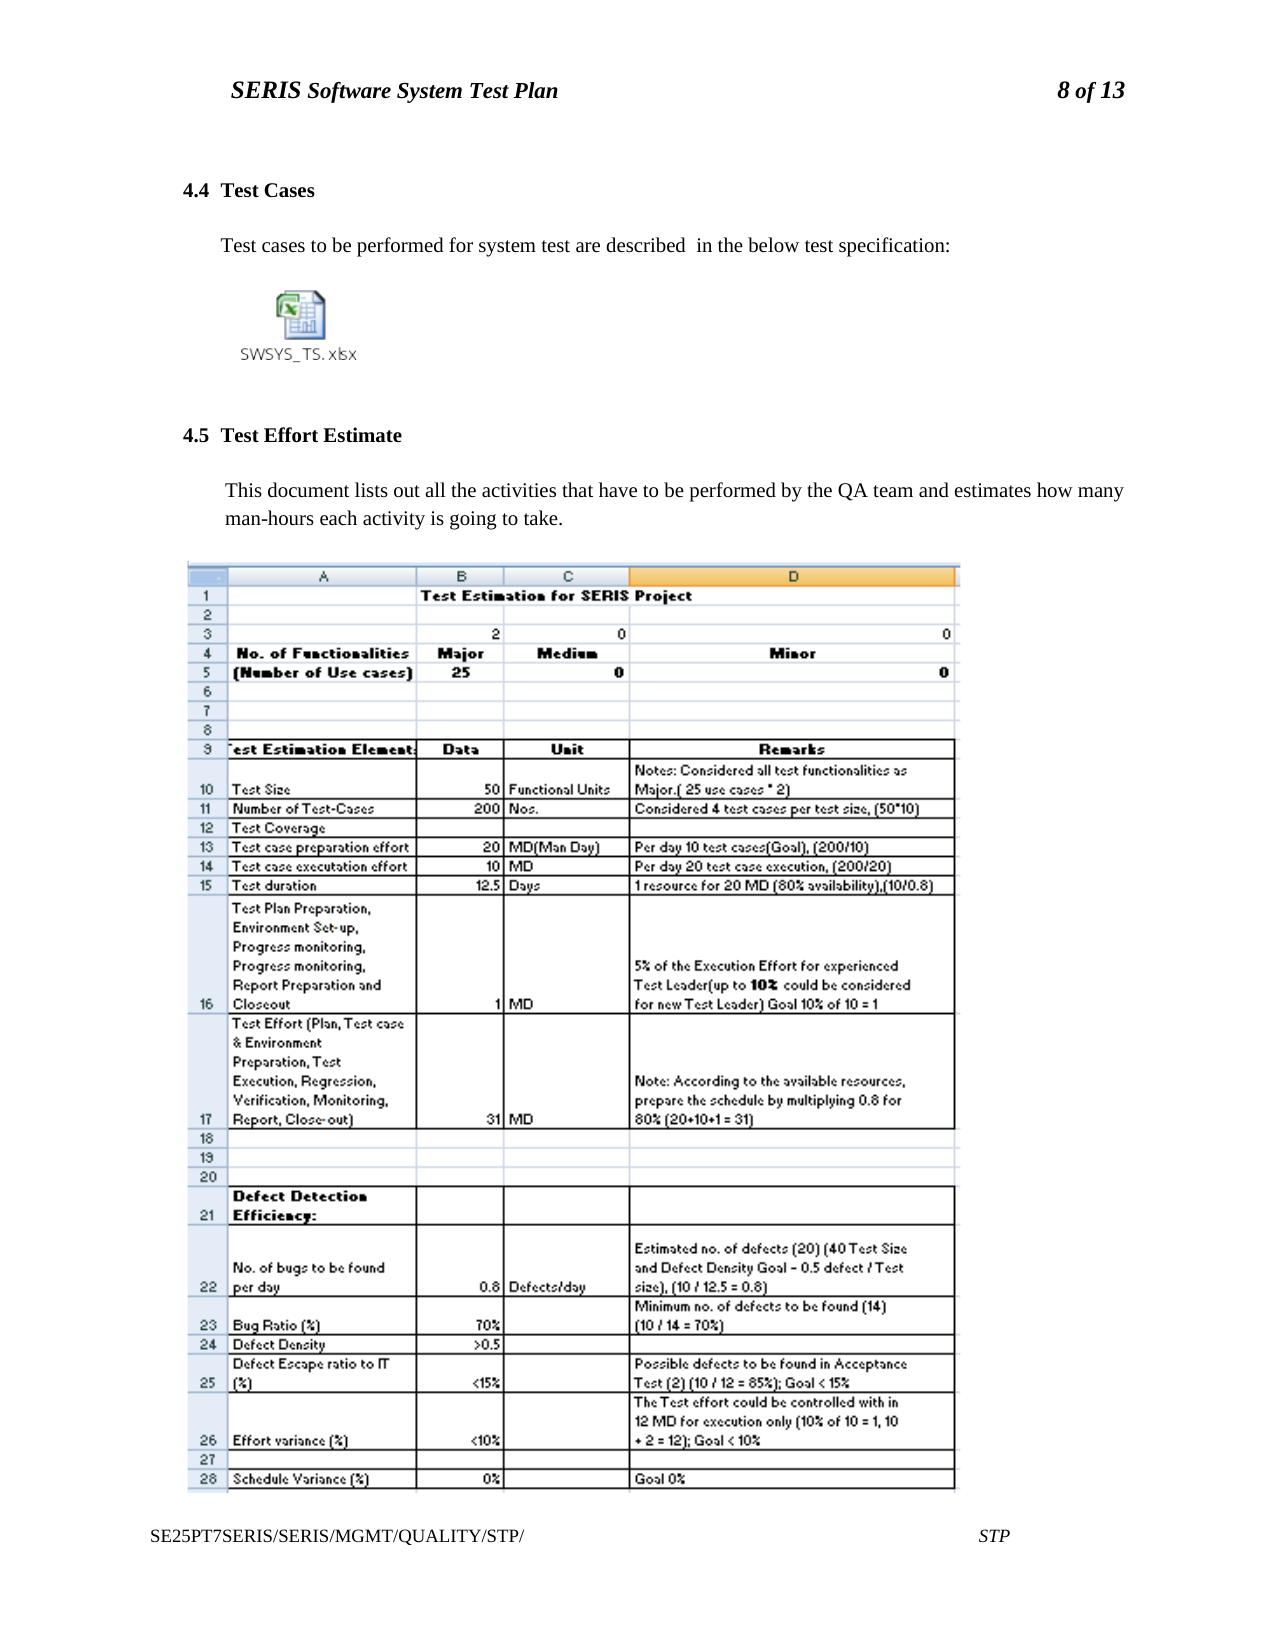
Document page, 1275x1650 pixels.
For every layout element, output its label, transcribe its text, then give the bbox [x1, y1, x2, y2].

list Test cases to be performed for system test are described in the below test specification: [220, 233, 1125, 257]
list Test Cases [183, 178, 1125, 202]
list This document lists out all the activities that have to be performed by the QA team and estimates how many man-hours each activity is going to take. [187, 478, 1125, 530]
list Test Effort Estimate [183, 423, 1125, 447]
picture [187, 561, 961, 1493]
